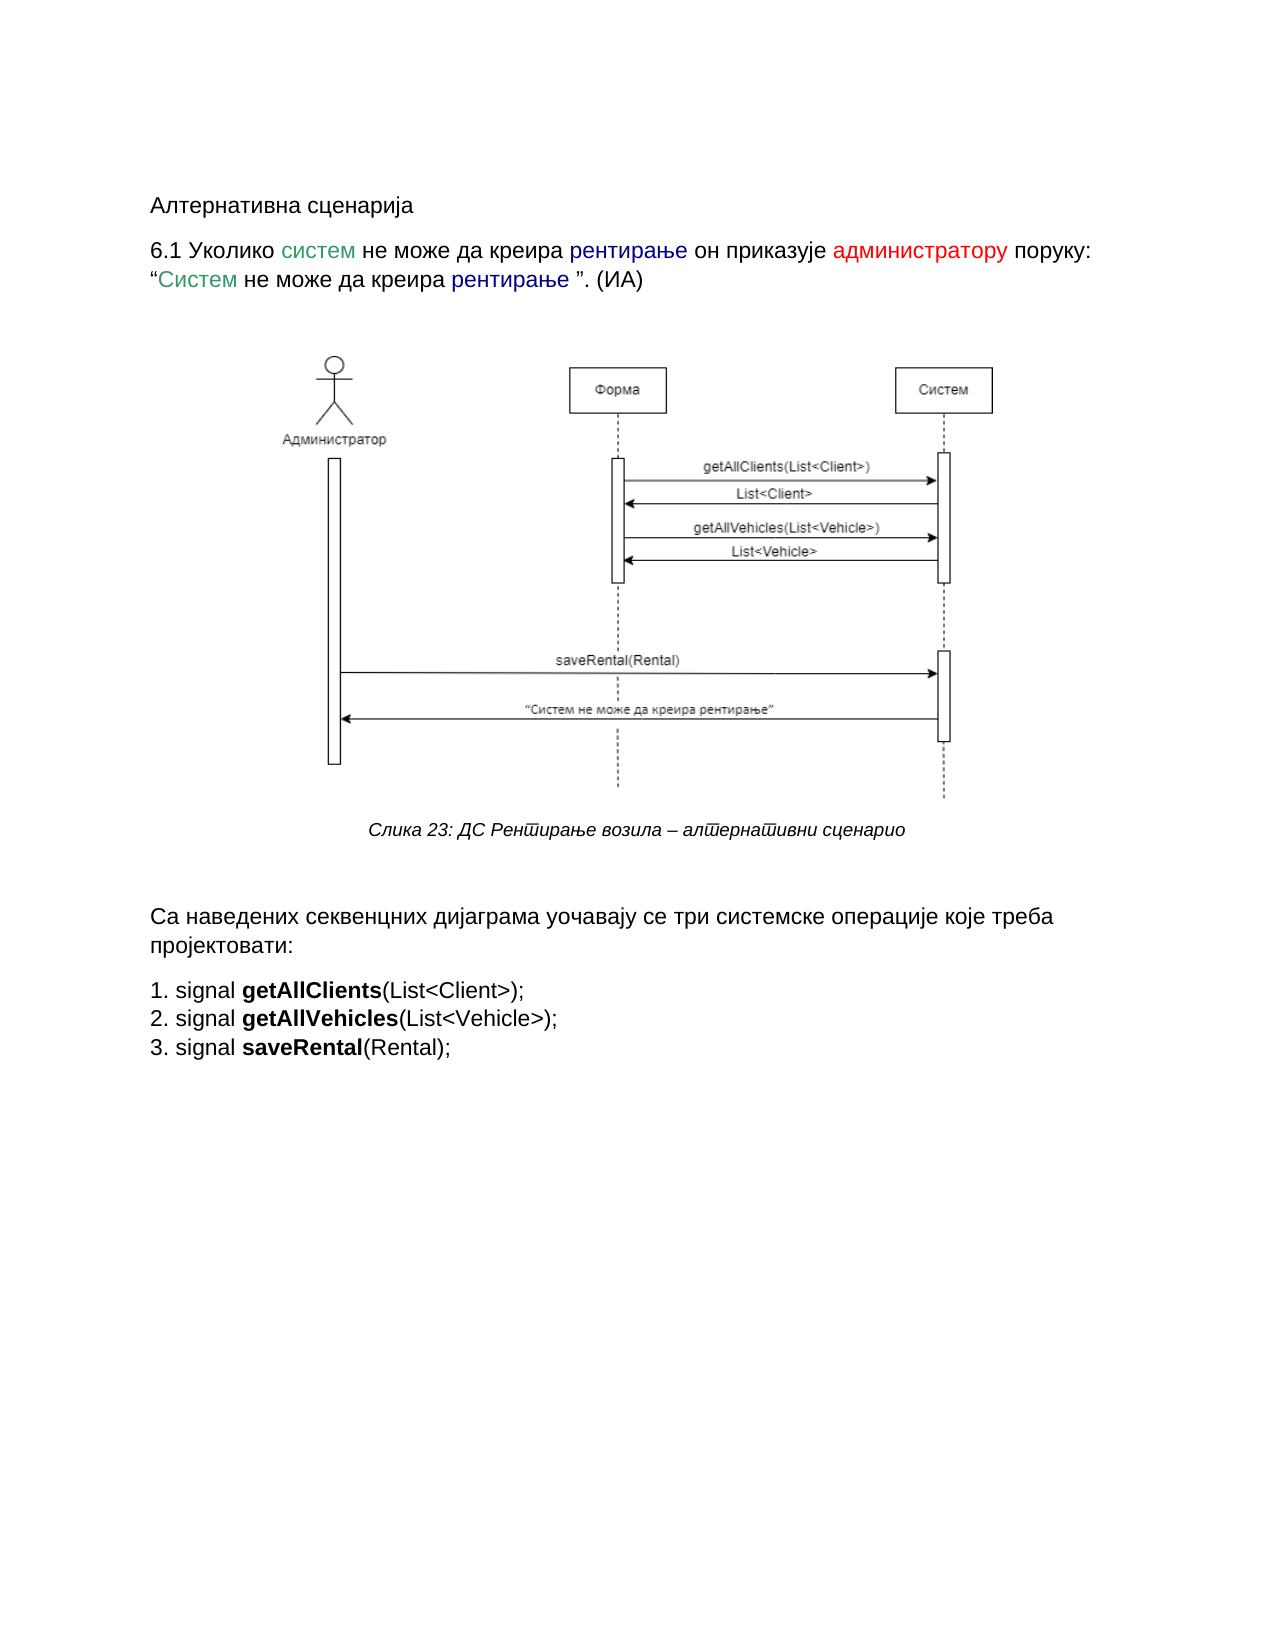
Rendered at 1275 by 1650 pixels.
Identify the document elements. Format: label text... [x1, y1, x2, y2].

picture [282, 356, 993, 800]
text Са наведених секвенцних дијаграма уочавају се три системске операције које треба пројектовати: [150, 903, 1125, 958]
text Алтернативна сценарија [150, 192, 1125, 219]
text 6.1 Уколико систем не може да креира рентирање он приказује администратору поруку: “Систем не може да креира рентирање ”. (ИА) [150, 237, 1125, 292]
text Слика 23: ДС Рентирање возила – алтернативни сценарио [150, 818, 1125, 840]
text 1. signal getAllClients(List<Client>); 2. signal getAllVehicles(List<Vehicle>); 3. signal saveRental(Rental); [150, 977, 1125, 1090]
